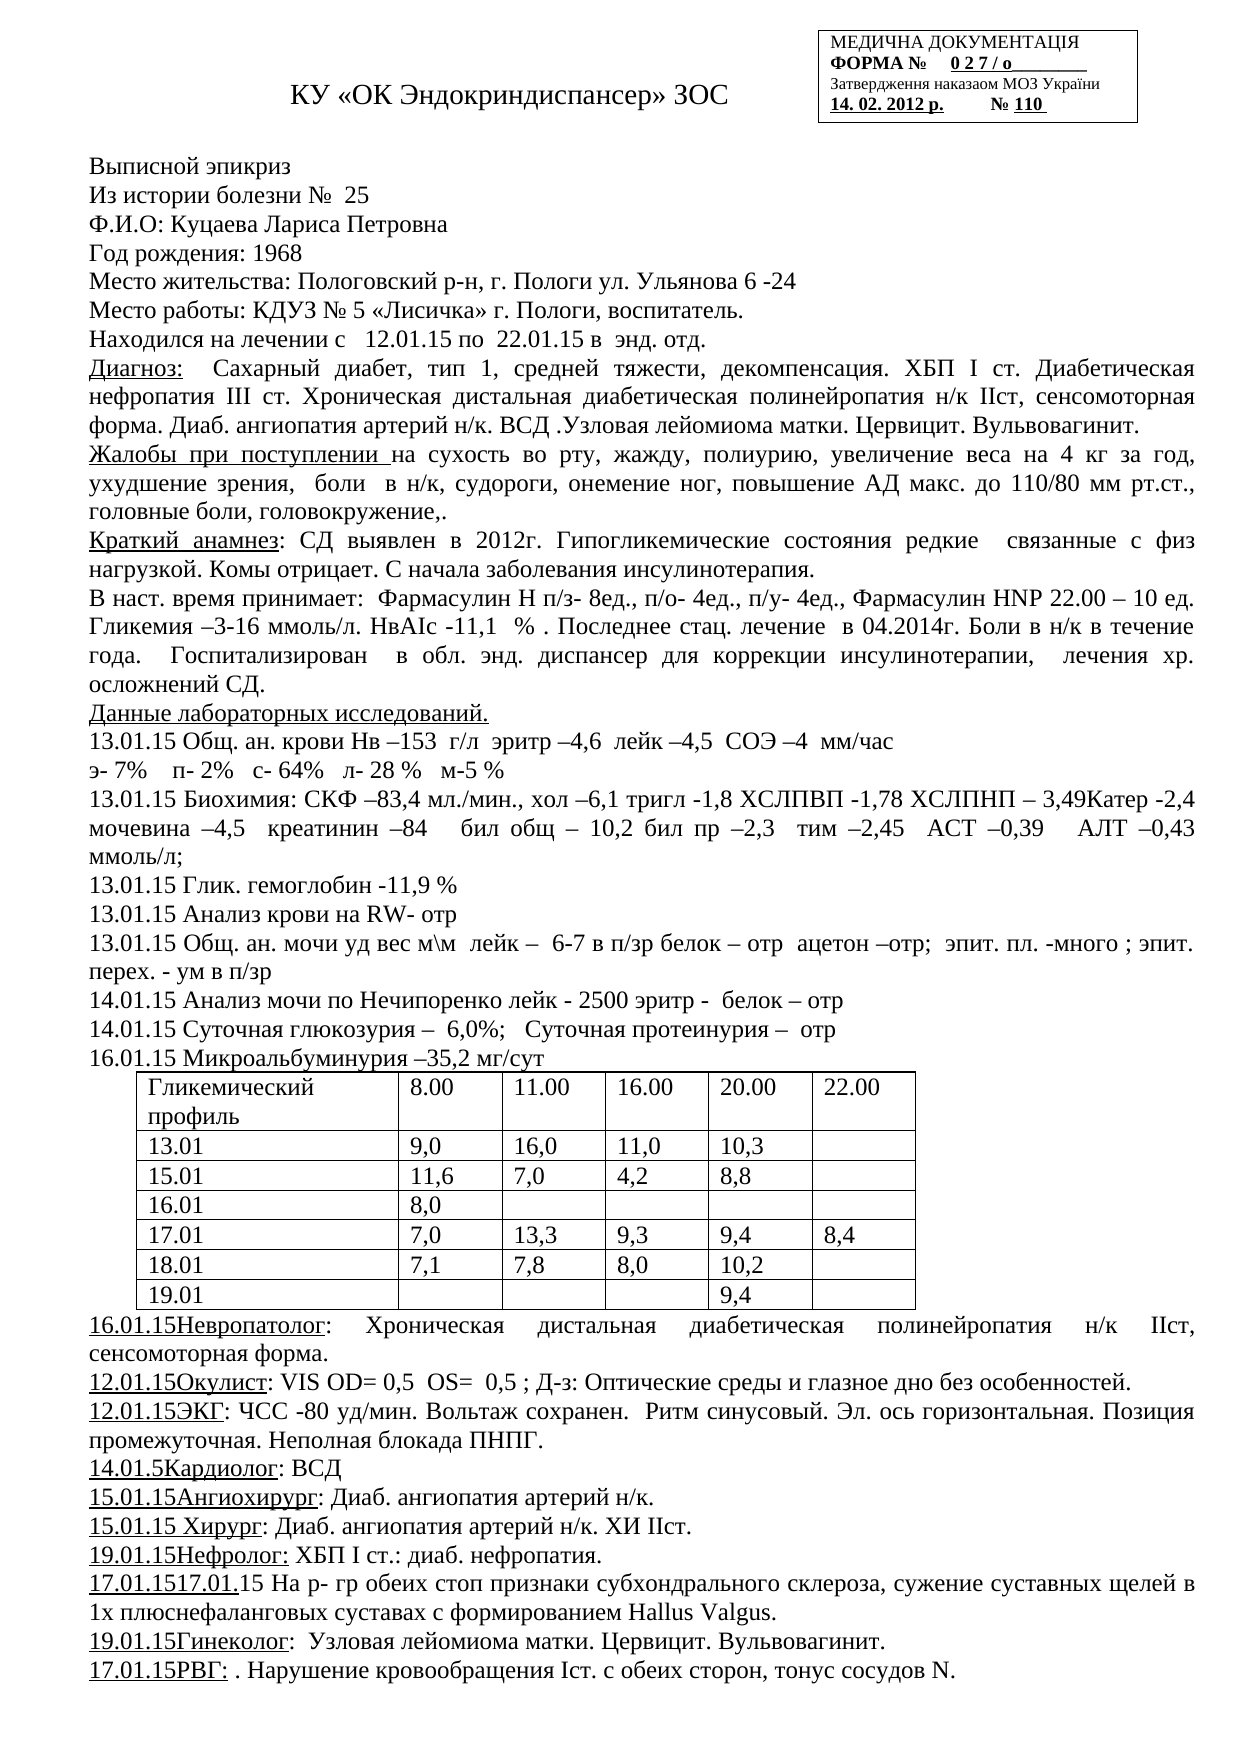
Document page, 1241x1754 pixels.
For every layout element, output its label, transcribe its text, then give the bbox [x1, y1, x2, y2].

text 12.01.15Окулист: VIS OD= 0,5 OS= 0,5 ; Д-з: Оптические среды и глазное дно без особенностей. [89, 1367, 1196, 1396]
text 13.01.15 Глик. гемоглобин -11,9 % [89, 870, 1196, 899]
table_cell [606, 1280, 708, 1309]
text В наст. время принимает: Фармасулин Н п/з- 8ед., п/о- 4ед., п/у- 4ед., Фармасулин НNР 22.00 – 10 ед. Гликемия –3-16 ммоль/л. НвАIс -11,1 % . Последнее стац. лечение в 04.2014г. Боли в н/к в течение года. Госпитализирован в обл. энд. диспансер для коррекции инсулинотерапии, лечения хр. осложнений СД. [89, 583, 1196, 698]
text Краткий анамнез: СД выявлен в 2012г. Гипогликемические состояния редкие связанные с физ нагрузкой. Комы отрицает. С начала заболевания инсулинотерапия. [89, 525, 1196, 583]
table_cell 13,3 [503, 1220, 605, 1249]
table_cell 9,4 [709, 1280, 812, 1309]
table_header 8.00 [399, 1073, 502, 1130]
text 14.01.15 Анализ мочи по Нечипоренко лейк - 2500 эритр - белок – отр [89, 985, 1196, 1014]
text Находился на лечении с 12.01.15 по 22.01.15 в энд. отд. [89, 324, 1196, 353]
text Год рождения: 1968 [89, 238, 1196, 266]
table_cell 18.01 [137, 1250, 398, 1279]
table_header 16.00 [606, 1073, 708, 1130]
table_cell 7,8 [503, 1250, 605, 1279]
subtitle 16.01.15 Микроальбуминурия –35,2 мг/сут [89, 1043, 1196, 1071]
text 14.01.15 Суточная глюкозурия – 6,0%; Суточная протеинурия – отр [89, 1014, 1196, 1043]
table_cell [709, 1191, 812, 1219]
table_cell [503, 1280, 605, 1309]
text 15.01.15Ангиохирург: Диаб. ангиопатия артерий н/к. [89, 1482, 1196, 1511]
table_cell [503, 1191, 605, 1219]
text Место работы: КДУЗ № 5 «Лисичка» г. Пологи, воспитатель. [89, 295, 1196, 324]
text 19.01.15Нефролог: ХБП I ст.: диаб. нефропатия. [89, 1540, 1196, 1568]
table_cell 15.01 [137, 1161, 398, 1189]
table_cell 7,0 [399, 1220, 502, 1249]
table_cell 8,0 [399, 1191, 502, 1219]
table_cell 19.01 [137, 1280, 398, 1309]
table_cell 13.01 [137, 1131, 398, 1160]
table_header 20.00 [709, 1073, 812, 1130]
text Жалобы при поступлении на сухость во рту, жажду, полиурию, увеличение веса на 4 кг за год, ухудшение зрения, боли в н/к, судороги, онемение ног, повышение АД макс. до 110/80 мм рт.ст., головные боли, головокружение,. [89, 439, 1196, 525]
table_cell 17.01 [137, 1220, 398, 1249]
table_cell [813, 1161, 915, 1189]
table_cell 16.01 [137, 1191, 398, 1219]
table_cell 8,4 [813, 1220, 915, 1249]
text 12.01.15ЭКГ: ЧСС -80 уд/мин. Вольтаж сохранен. Ритм синусовый. Эл. ось горизонтальная. Позиция промежуточная. Неполная блокада ПНПГ. [89, 1396, 1196, 1453]
table_cell 11,6 [399, 1161, 502, 1189]
text 17.01.1517.01.15 На р- гр обеих стоп признаки субхондрального склероза, сужение суставных щелей в 1х плюснефаланговых суставах с формированием Hallus Valgus. [89, 1568, 1196, 1626]
table_cell 10,2 [709, 1250, 812, 1279]
table_header 22.00 [813, 1073, 915, 1130]
text 19.01.15Гинеколог: Узловая лейомиома матки. Цервицит. Вульвовагинит. [89, 1626, 1196, 1655]
table_cell 11,0 [606, 1131, 708, 1160]
subtitle Из истории болезни № 25 [89, 180, 1196, 209]
table_cell 9,3 [606, 1220, 708, 1249]
subtitle 13.01.15 Общ. ан. мочи уд вес м\м лейк – 6-7 в п/зр белок – отр ацетон –отр; эпит. пл. -много ; эпит. перех. - ум в п/зр [89, 928, 1196, 985]
text Данные лабораторных исследований. [89, 698, 1196, 726]
table_cell [813, 1250, 915, 1279]
table_cell 7,1 [399, 1250, 502, 1279]
table_cell [813, 1280, 915, 1309]
table_cell [399, 1280, 502, 1309]
text э- 7% п- 2% с- 64% л- 28 % м-5 % [89, 755, 1196, 784]
table_cell 8,8 [709, 1161, 812, 1189]
table_cell 8,0 [606, 1250, 708, 1279]
table_cell 7,0 [503, 1161, 605, 1189]
subtitle Ф.И.О: Куцаева Лариса Петровна [89, 209, 1196, 238]
table_cell 9,0 [399, 1131, 502, 1160]
table_cell 10,3 [709, 1131, 812, 1160]
text 17.01.15РВГ: . Нарушение кровообращения Iст. с обеих сторон, тонус сосудов N. [89, 1655, 1196, 1683]
table_header Гликемический профиль [137, 1073, 398, 1130]
table_cell [606, 1191, 708, 1219]
table_cell [813, 1191, 915, 1219]
text 13.01.15 Биохимия: СКФ –83,4 мл./мин., хол –6,1 тригл -1,8 ХСЛПВП -1,78 ХСЛПНП – 3,49Катер -2,4 мочевина –4,5 креатинин –84 бил общ – 10,2 бил пр –2,3 тим –2,45 АСТ –0,39 АЛТ –0,43 ммоль/л; [89, 784, 1196, 870]
subtitle Выписной эпикриз [89, 151, 1202, 180]
text 15.01.15 Хирург: Диаб. ангиопатия артерий н/к. ХИ IIст. [89, 1511, 1196, 1540]
text 13.01.15 Анализ крови на RW- отр [89, 899, 1196, 928]
table_header 11.00 [503, 1073, 605, 1130]
text 14.01.5Кардиолог: ВСД [89, 1453, 1196, 1482]
table_cell 16,0 [503, 1131, 605, 1160]
table_cell [813, 1131, 915, 1160]
table_cell 4,2 [606, 1161, 708, 1189]
text Место жительства: Пологовский р-н, г. Пологи ул. Ульянова 6 -24 [89, 266, 1196, 295]
table_cell 9,4 [709, 1220, 812, 1249]
text 16.01.15Невропатолог: Хроническая дистальная диабетическая полинейропатия н/к IIст, сенсомоторная форма. [89, 1310, 1196, 1367]
text Диагноз: Сахарный диабет, тип 1, средней тяжести, декомпенсация. ХБП I ст. Диабетическая нефропатия III ст. Хроническая дистальная диабетическая полинейропатия н/к IIст, сенсомоторная форма. Диаб. ангиопатия артерий н/к. ВСД .Узловая лейомиома матки. Цервицит. Вульвовагинит. [89, 353, 1196, 439]
text 13.01.15 Общ. ан. крови Нв –153 г/л эритр –4,6 лейк –4,5 СОЭ –4 мм/час [89, 726, 1196, 755]
